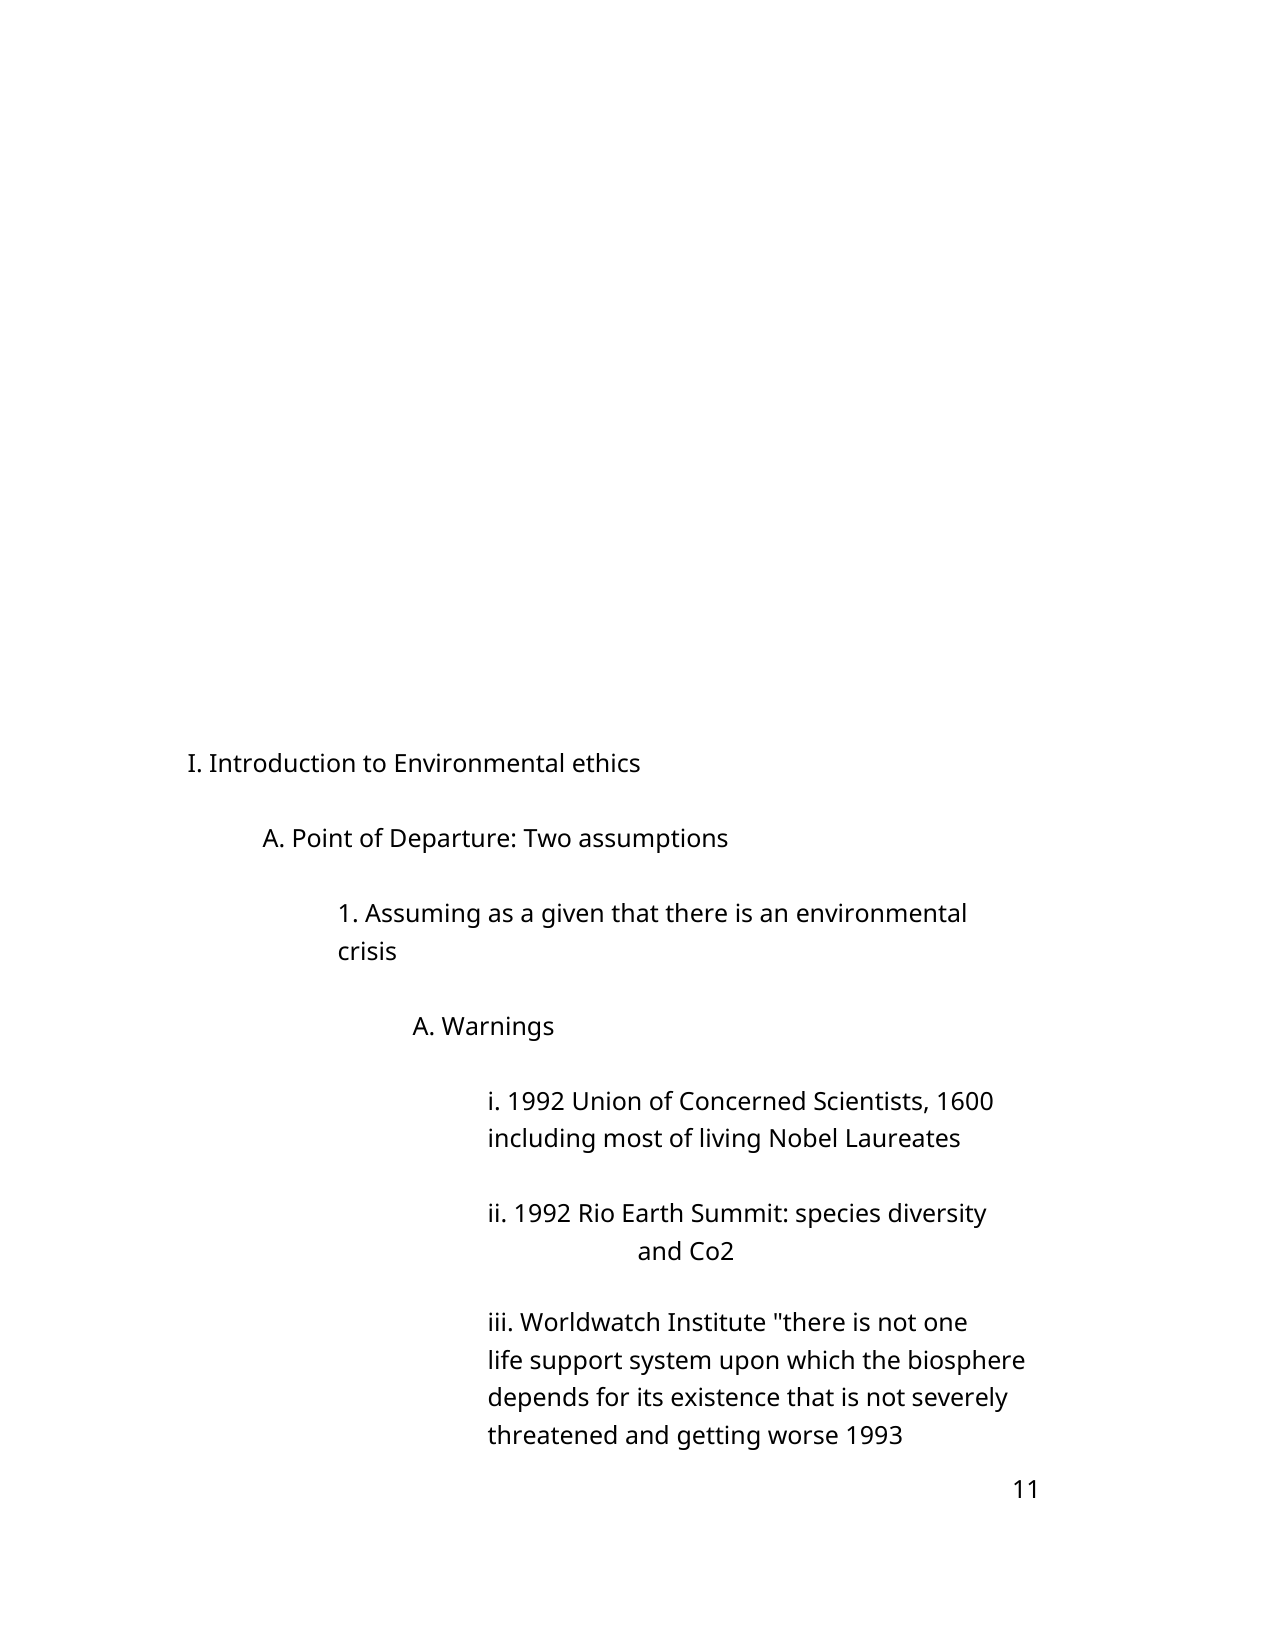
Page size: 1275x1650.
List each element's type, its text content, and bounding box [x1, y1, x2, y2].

text including most of living Nobel Laureates [187, 1118, 1087, 1155]
text threatened and getting worse 1993 [187, 1414, 1087, 1452]
text depends for its existence that is not severely [187, 1377, 1087, 1414]
text iii. Worldwatch Institute "there is not one [187, 1302, 1087, 1339]
text A. Warnings [187, 1005, 1087, 1043]
text 1. Assuming as a given that there is an environmental [187, 893, 1087, 930]
text ii. 1992 Rio Earth Summit: species diversity and Co2 [187, 1193, 1087, 1268]
text crisis [187, 930, 1087, 968]
text I. Introduction to Environmental ethics [187, 743, 1087, 780]
text A. Point of Departure: Two assumptions [187, 818, 1087, 855]
text life support system upon which the biosphere [187, 1339, 1087, 1377]
text i. 1992 Union of Concerned Scientists, 1600 [187, 1080, 1087, 1118]
